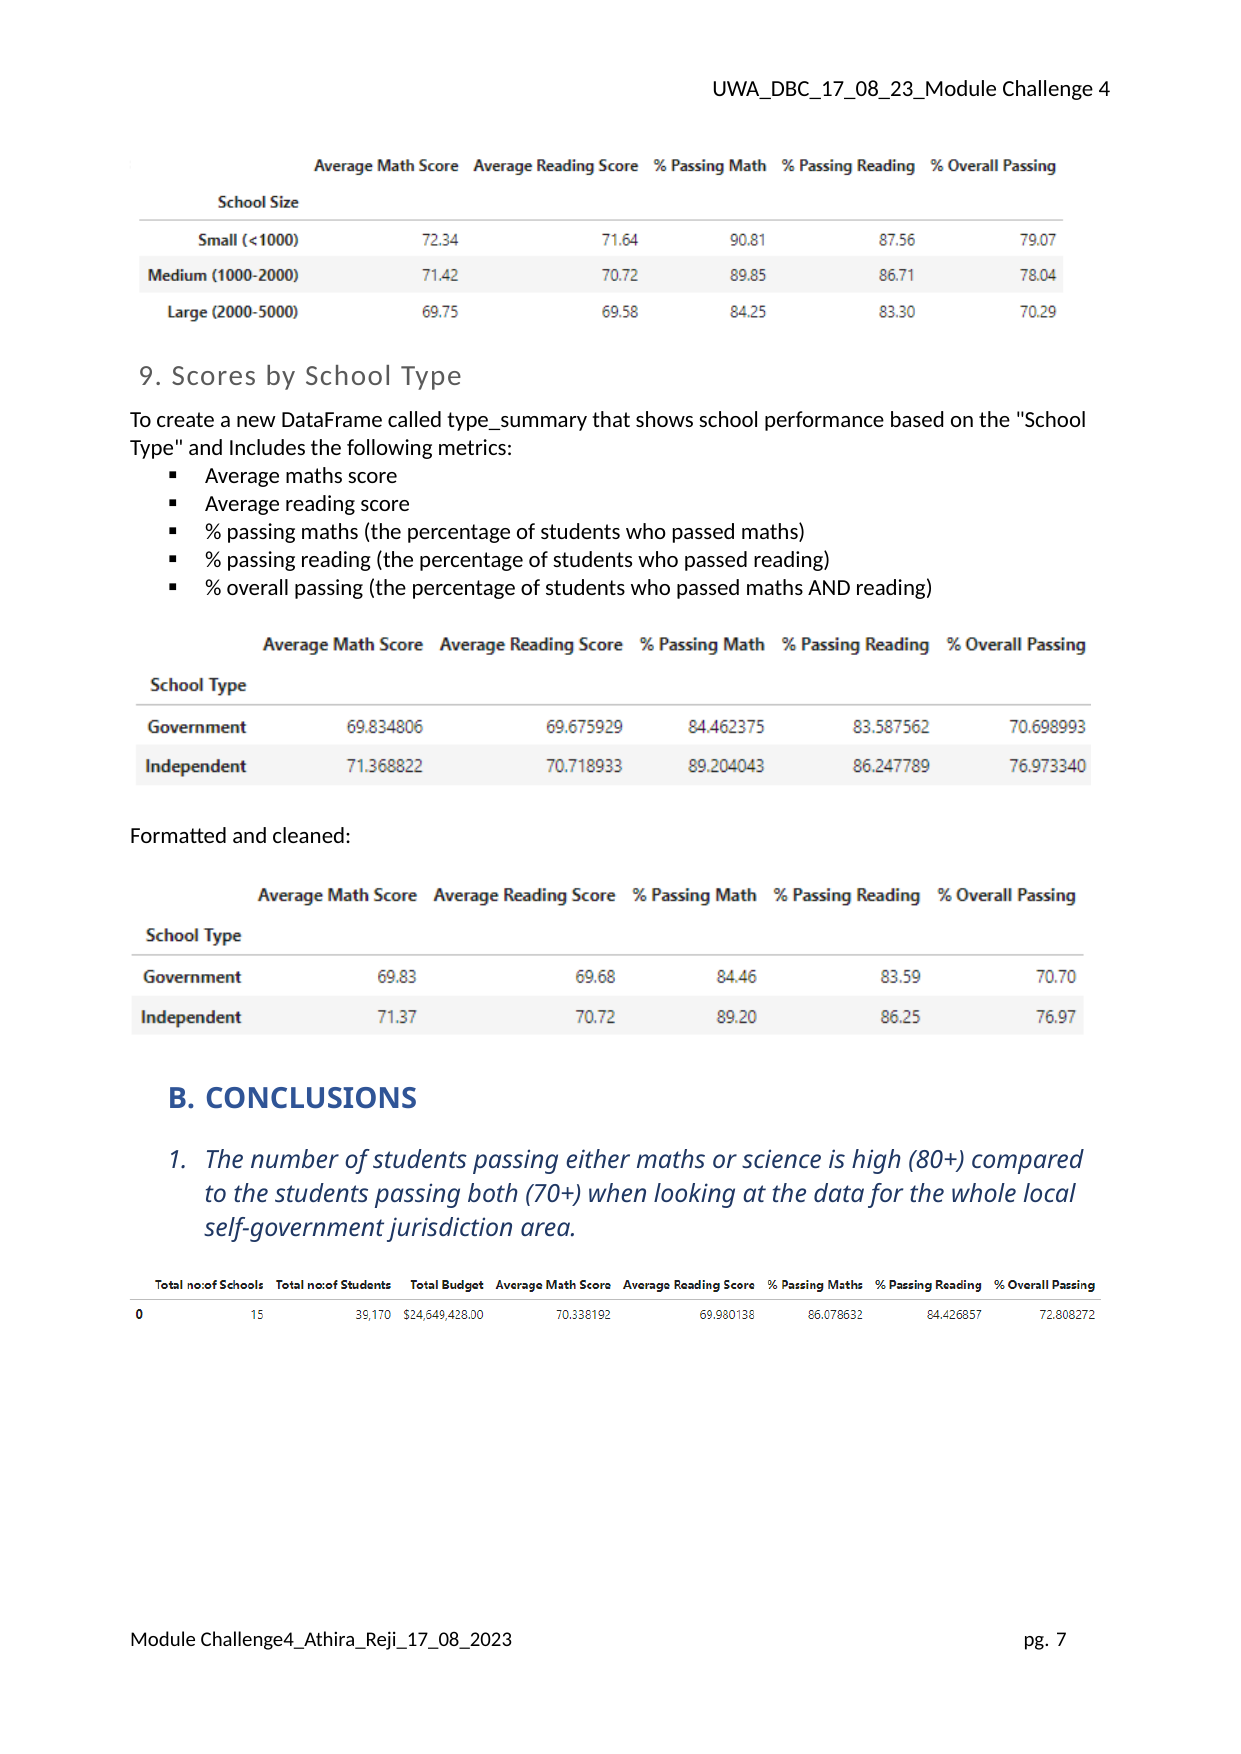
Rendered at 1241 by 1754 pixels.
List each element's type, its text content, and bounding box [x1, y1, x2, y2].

list % passing reading (the percentage of students who passed reading) [167, 546, 1110, 573]
text The number of students passing either maths or science is high (80+) compared to the students passing both (70+) when looking at the data for the whole local self-government jurisdiction area. [167, 1142, 1110, 1244]
picture [129, 150, 1070, 345]
picture [129, 626, 1091, 797]
list % overall passing (the percentage of students who passed maths AND reading) [167, 573, 1110, 602]
text Formatted and cleaned: [130, 822, 1110, 849]
subtitle 9. Scores by School Type [130, 357, 1110, 393]
list % passing maths (the percentage of students who passed maths) [167, 517, 1110, 546]
text To create a new DataFrame called type_summary that shows school performance based on the "School Type" and Includes the following metrics: [130, 405, 1110, 461]
picture [129, 1268, 1111, 1341]
list Average maths score [167, 461, 1110, 489]
list Average reading score [167, 489, 1110, 517]
picture [129, 874, 1101, 1052]
subtitle CONCLUSIONS [167, 1077, 1110, 1117]
